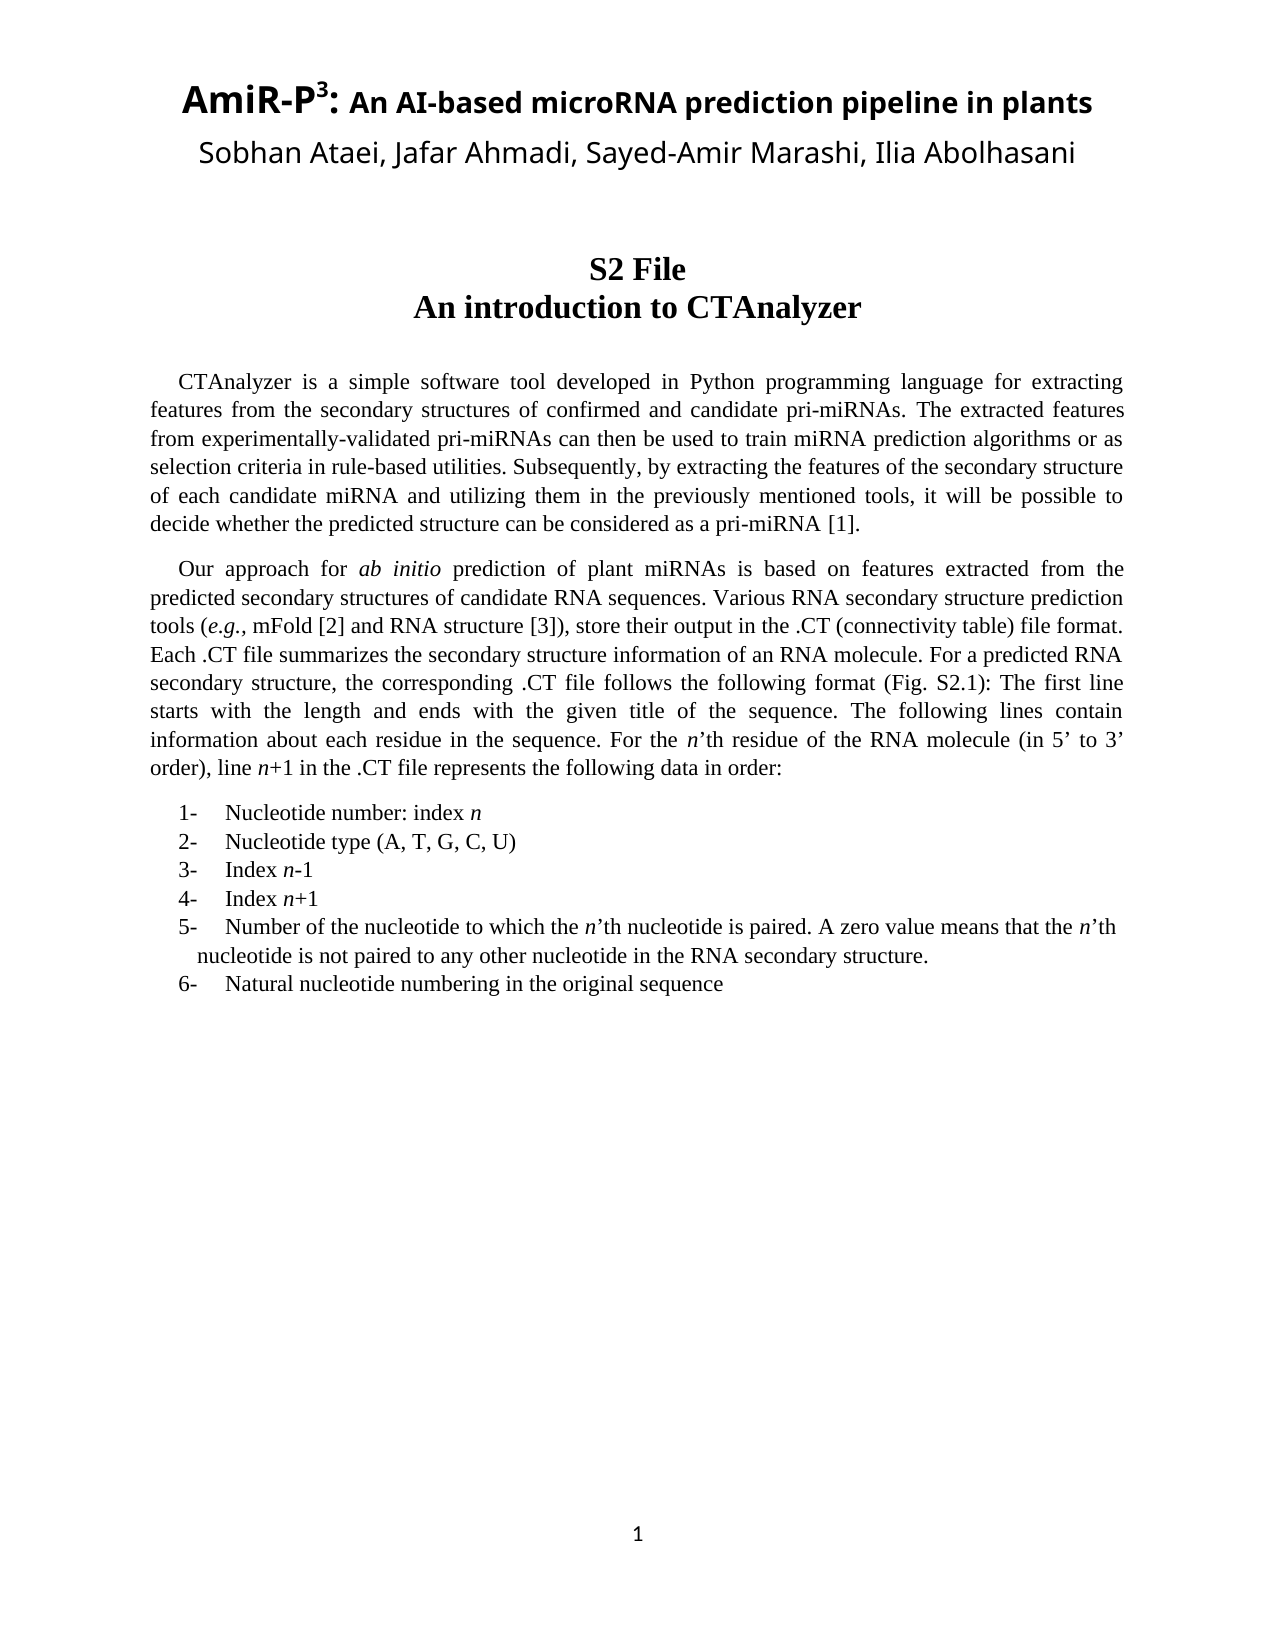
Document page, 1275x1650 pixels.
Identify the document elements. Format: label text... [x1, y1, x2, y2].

list Index n-1 [178, 856, 1125, 883]
text AmiR-P3: An AI-based microRNA prediction pipeline in plants [150, 74, 1125, 125]
list Natural nucleotide numbering in the original sequence [178, 970, 1125, 996]
list Nucleotide type (A, T, G, C, U) [178, 828, 1125, 854]
list Index n+1 [178, 885, 1125, 911]
title An introduction to CTAnalyzer [150, 287, 1125, 325]
text Our approach for ab initio prediction of plant miRNAs is based on features extracted from the predicted secondary structures of candidate RNA sequences. Various RNA secondary structure prediction tools (e.g., mFold [2] and RNA structure [3]), store their output in the .CT (connectivity table) file format. Each .CT file summarizes the secondary structure information of an RNA molecule. For a predicted RNA secondary structure, the corresponding .CT file follows the following format (Fig. S2.1): The first line starts with the length and ends with the given title of the sequence. The following lines contain information about each residue in the sequence. For the n’th residue of the RNA molecule (in 5’ to 3’ order), line n+1 in the .CT file represents the following data in order: [150, 555, 1125, 781]
text Sobhan Ataei, Jafar Ahmadi, Sayed-Amir Marashi, Ilia Abolhasani [150, 132, 1125, 172]
text S2 File [150, 249, 1125, 287]
text CTAnalyzer is a simple software tool developed in Python programming language for extracting features from the secondary structures of confirmed and candidate pri-miRNAs. The extracted features from experimentally-validated pri-miRNAs can then be used to train miRNA prediction algorithms or as selection criteria in rule-based utilities. Subsequently, by extracting the features of the secondary structure of each candidate miRNA and utilizing them in the previously mentioned tools, it will be possible to decide whether the predicted structure can be considered as a pri-miRNA [1]. [150, 368, 1125, 537]
list Nucleotide number: index n [178, 799, 1125, 826]
list Number of the nucleotide to which the n’th nucleotide is paired. A zero value means that the n’th nucleotide is not paired to any other nucleotide in the RNA secondary structure. [178, 913, 1125, 968]
